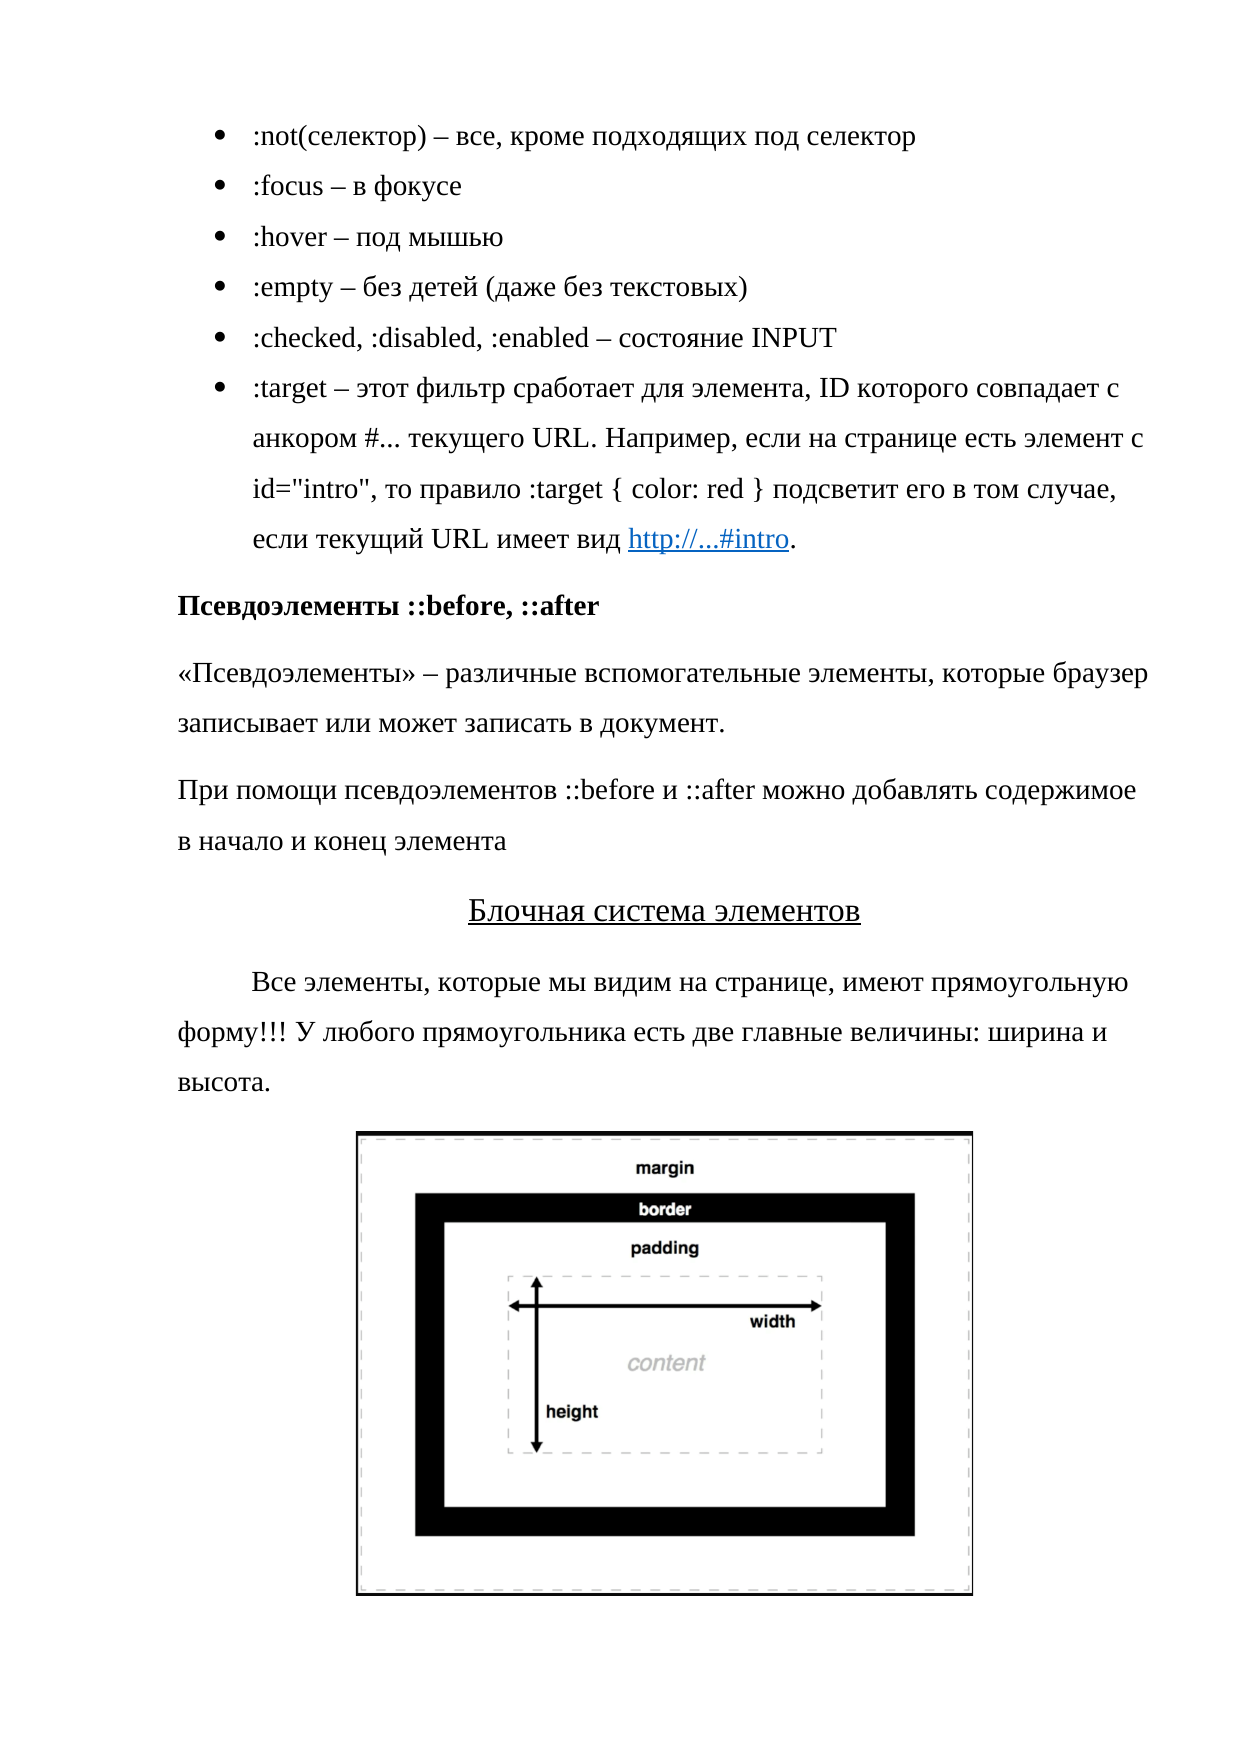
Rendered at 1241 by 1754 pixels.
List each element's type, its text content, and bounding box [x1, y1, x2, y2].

list :focus – в фокусе [215, 168, 1152, 202]
text Все элементы, которые мы видим на странице, имеют прямоугольную форму!!! У любого прямоугольника есть две главные величины: ширина и высота. [177, 964, 1152, 1098]
list :target – этот фильтр сработает для элемента, ID которого совпадает с анкором #... текущего URL. Например, если на странице есть элемент с id="intro", то правило :target { color: red } подсветит его в том случае, если текущий URL имеет вид http://...#intro. [215, 370, 1152, 555]
text При помощи псевдоэлементов ::before и ::after можно добавлять содержимое в начало и конец элемента [177, 772, 1152, 856]
list :checked, :disabled, :enabled – состояние INPUT [215, 320, 1152, 353]
picture [355, 1131, 974, 1596]
list :empty – без детей (даже без текстовых) [215, 269, 1152, 303]
list :not(селектор) – все, кроме подходящих под селектор [215, 118, 1152, 152]
list :hover – под мышью [215, 219, 1152, 253]
text Псевдоэлементы ::before, ::after [177, 588, 1152, 622]
text «Псевдоэлементы» – различные вспомогательные элементы, которые браузер записывает или может записать в документ. [177, 655, 1152, 739]
text Блочная система элементов [177, 890, 1152, 928]
